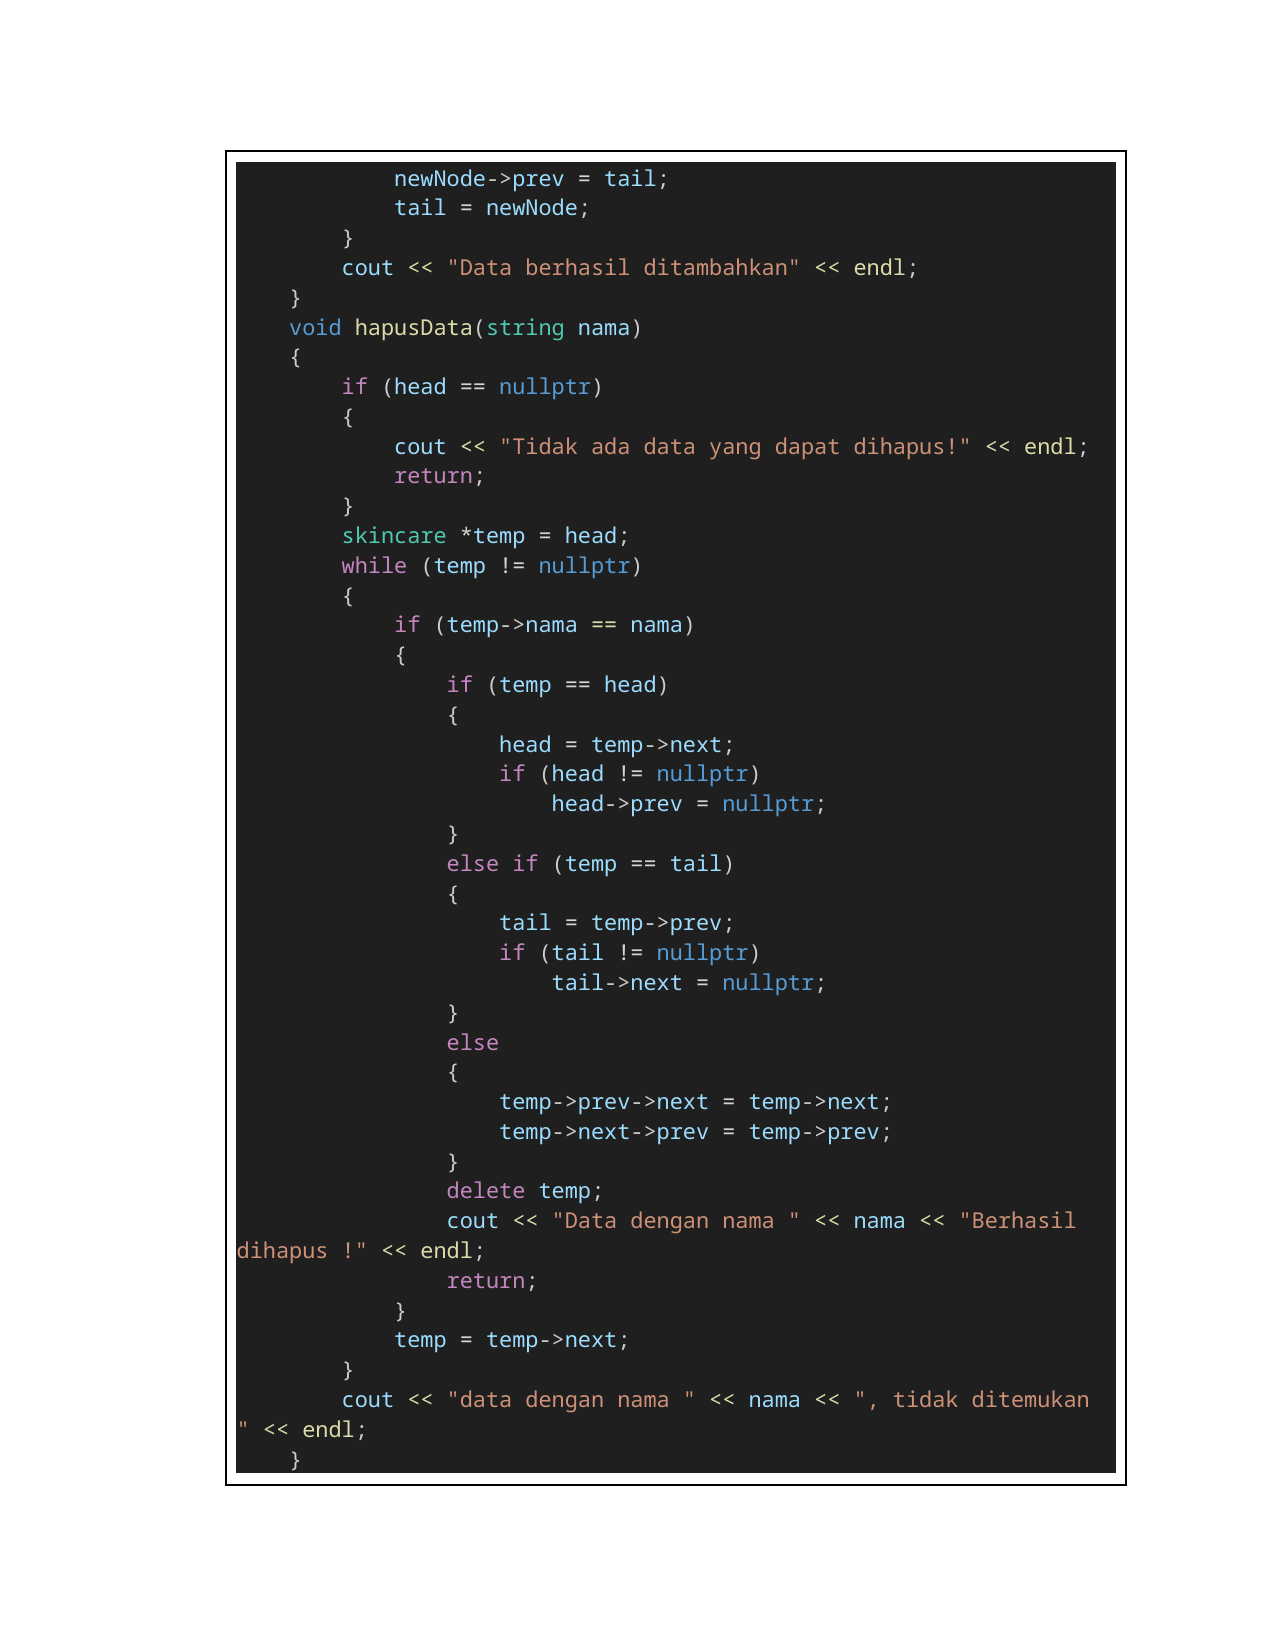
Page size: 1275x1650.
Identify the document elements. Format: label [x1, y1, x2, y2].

table_header [227, 152, 1125, 1484]
